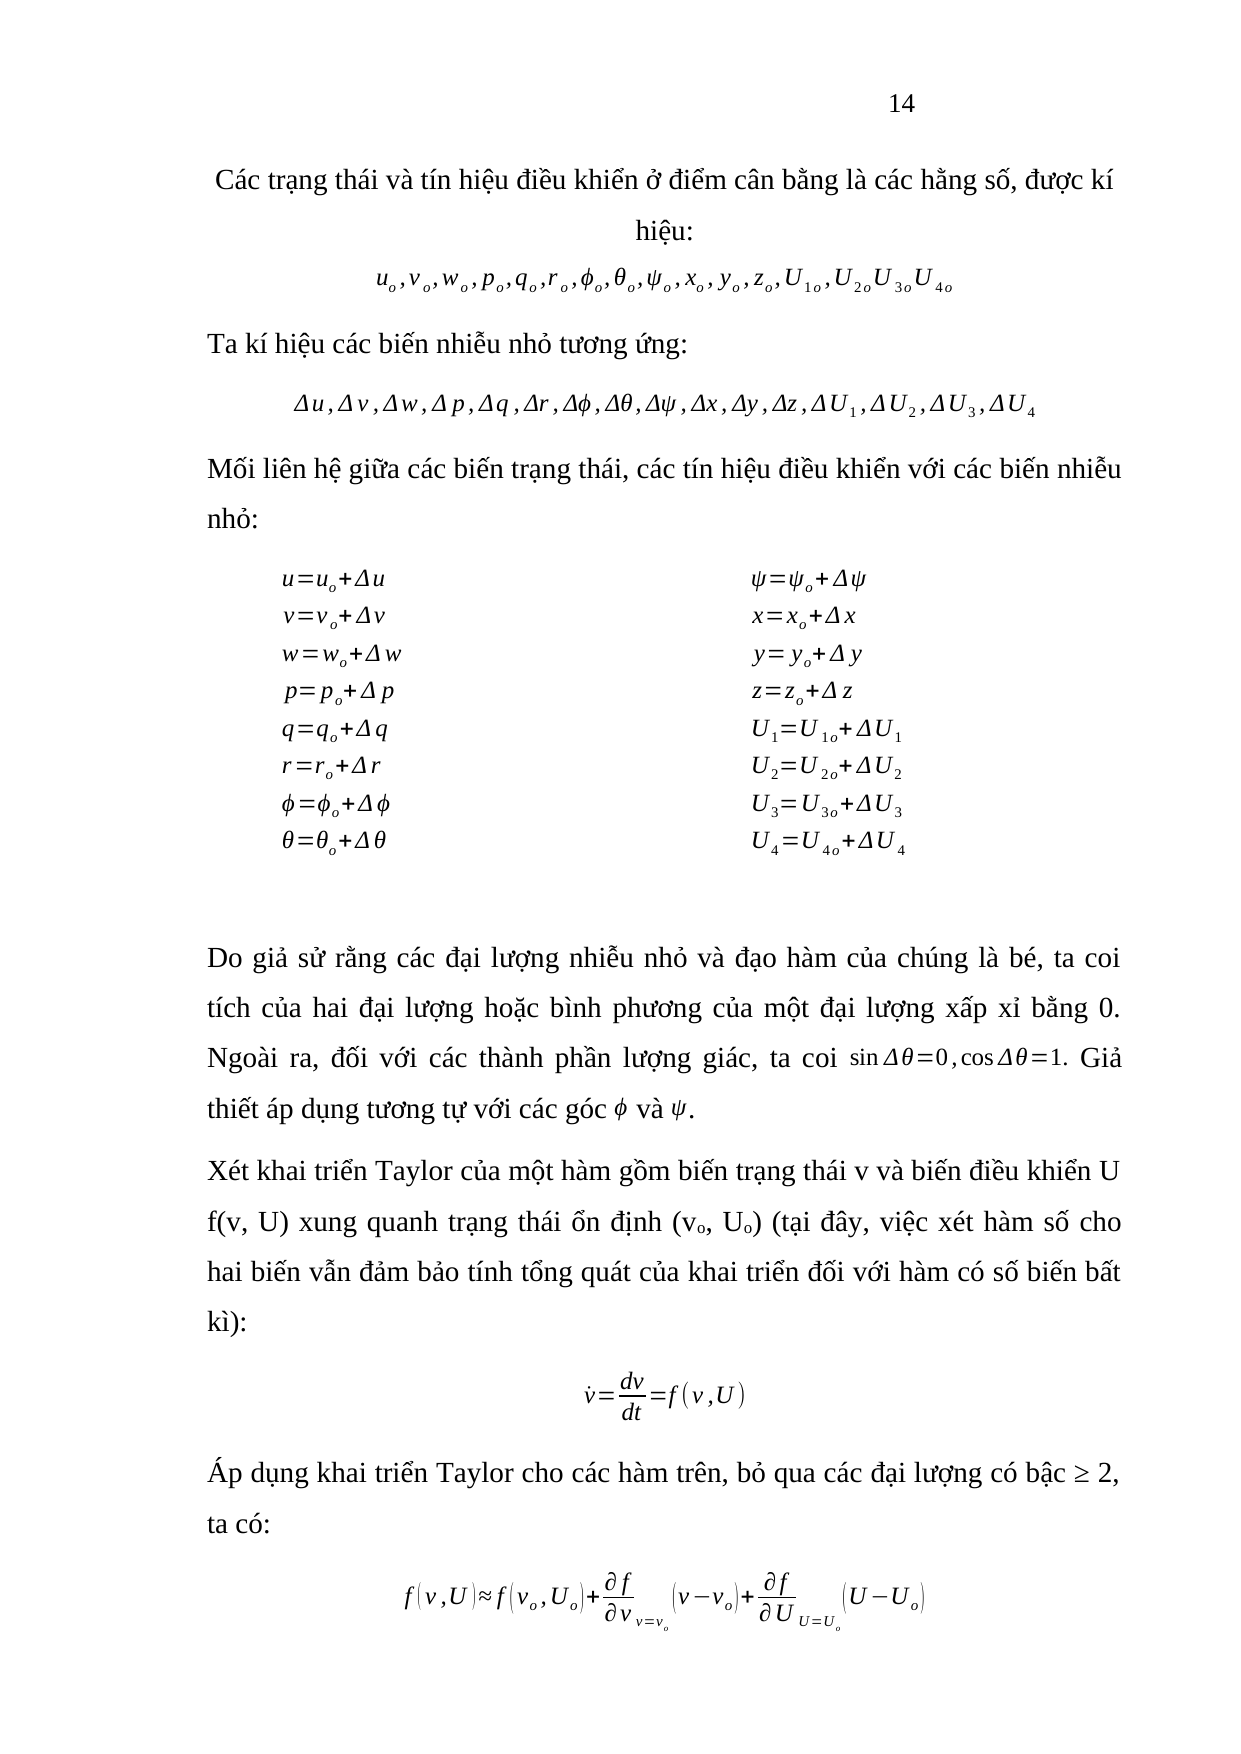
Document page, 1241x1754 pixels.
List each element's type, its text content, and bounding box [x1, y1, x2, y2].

text Ta kí hiệu các biến nhiễu nhỏ tương ứng: [207, 326, 1122, 359]
text Áp dụng khai triển Taylor cho các hàm trên, bỏ qua các đại lượng có bậc ≥ 2, ta có: [207, 1456, 1122, 1539]
text Các trạng thái và tín hiệu điều khiển ở điểm cân bằng là các hằng số, được kí hiệu: [207, 162, 1122, 296]
text Xét khai triển Taylor của một hàm gồm biến trạng thái v và biến điều khiển U f(v, U) xung quanh trạng thái ổn định (vo, Uo) (tại đây, việc xét hàm số cho hai biến vẫn đảm bảo tính tổng quát của khai triển đối với hàm có số biến bất kì): [207, 1153, 1122, 1338]
text Do giả sử rằng các đại lượng nhiễu nhỏ và đạo hàm của chúng là bé, ta coi tích của hai đại lượng hoặc bình phương của một đại lượng xấp xỉ bằng 0. Ngoài ra, đối với các thành phần lượng giác, ta coi Giả thiết áp dụng tương tự với các góc và . [207, 940, 1122, 1124]
text Mối liên hệ giữa các biến trạng thái, các tín hiệu điều khiển với các biến nhiễu nhỏ: [207, 451, 1122, 535]
table_header [665, 565, 1133, 864]
table_header [196, 565, 664, 864]
